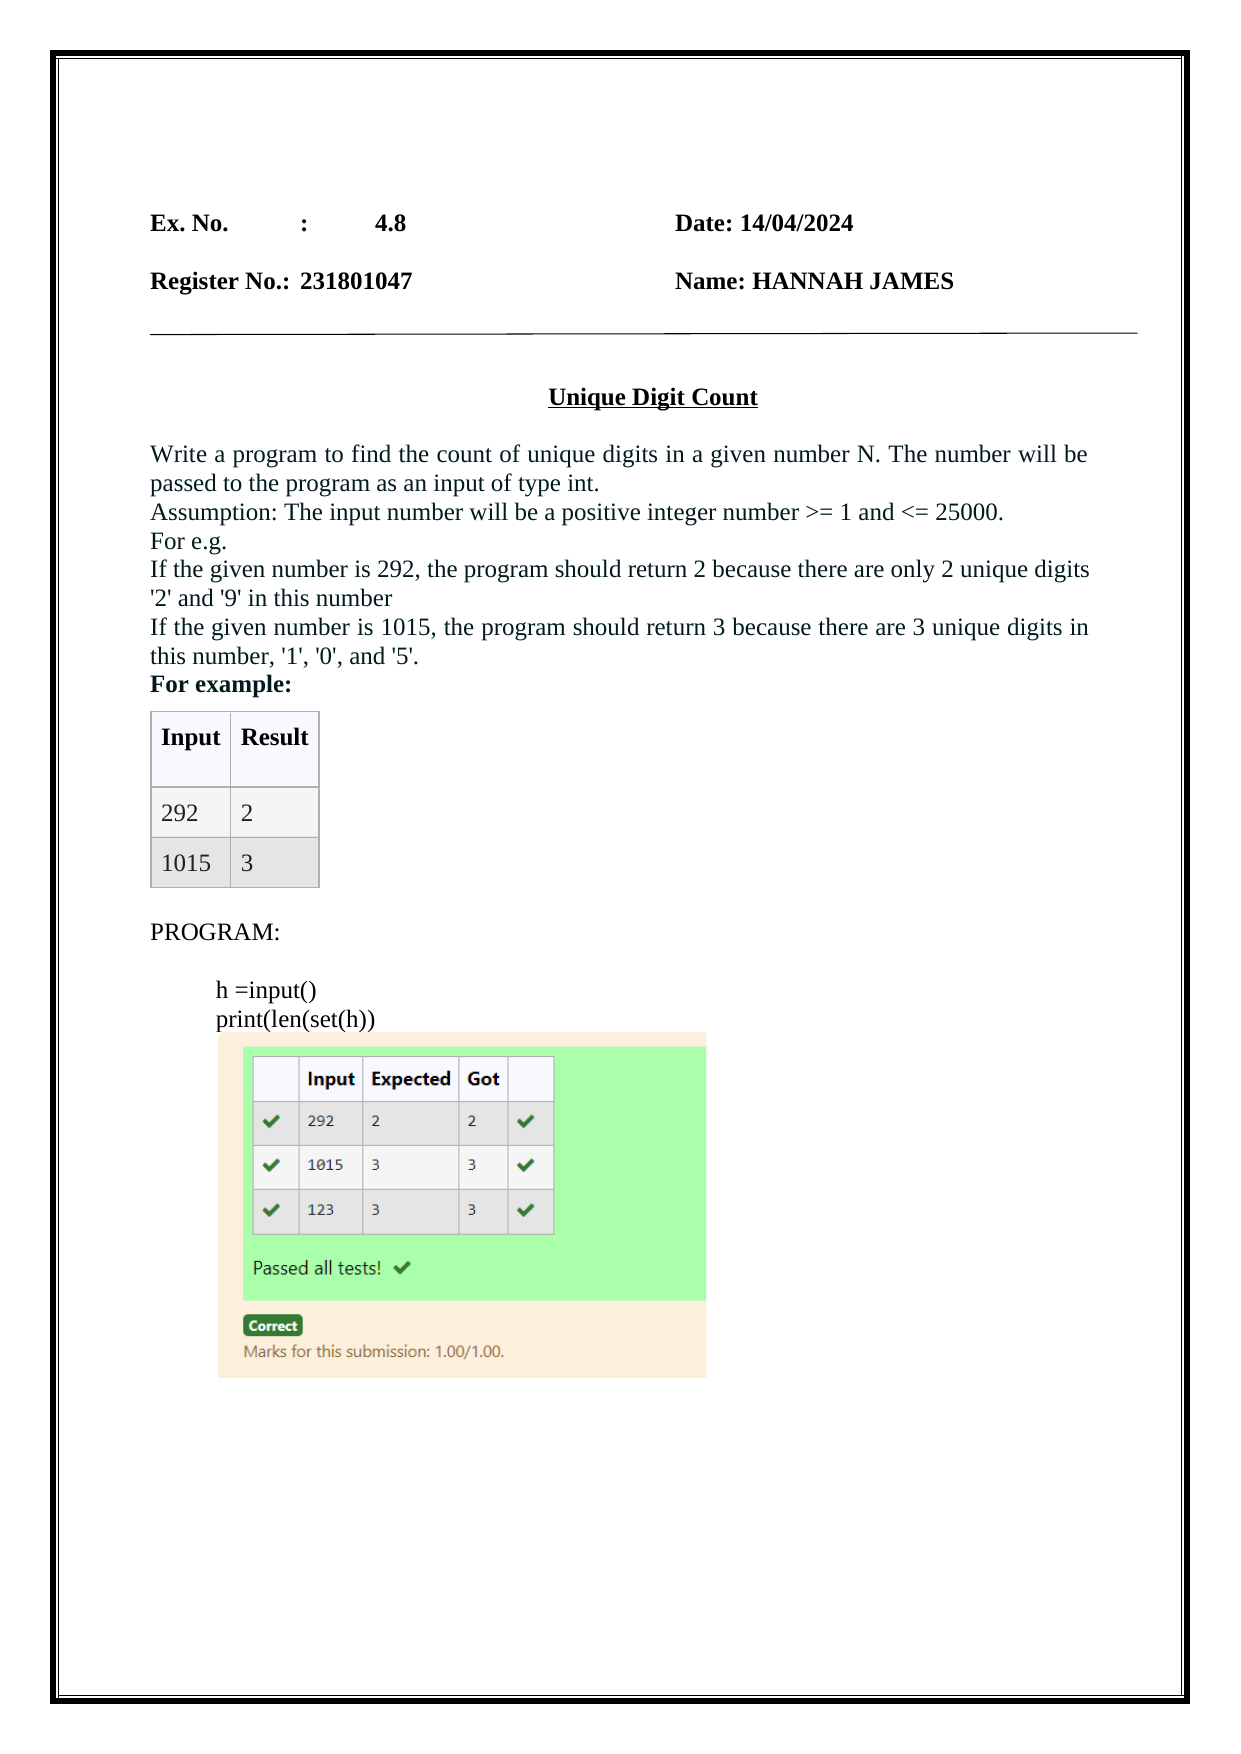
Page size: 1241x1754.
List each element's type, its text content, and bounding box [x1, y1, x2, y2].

text Register No.: 231801047 Name: HANNAH JAMES [150, 266, 1090, 294]
table_cell 292 [152, 788, 230, 836]
text If the given number is 292, the program should return 2 because there are only 2 unique digits '2' and '9' in this number [150, 554, 1090, 612]
text Ex. No. : 4.8 Date: 14/04/2024 [150, 208, 1090, 237]
text PROGRAM: [150, 917, 1090, 946]
list Unique Digit Count [216, 382, 1090, 410]
list h =input() [216, 975, 1090, 1004]
table_header Input [152, 712, 230, 786]
table_header Result [231, 712, 318, 786]
table_cell 2 [231, 788, 318, 836]
list print(len(set(h)) [216, 1004, 1090, 1033]
text For e.g. [150, 526, 1090, 554]
text Write a program to find the count of unique digits in a given number N. The number will be passed to the program as an input of type int. [150, 439, 1090, 497]
text If the given number is 1015, the program should return 3 because there are 3 unique digits in this number, '1', '0', and '5'. [150, 612, 1090, 669]
picture [215, 1032, 707, 1378]
table_cell 3 [231, 838, 318, 887]
text Assumption: The input number will be a positive integer number >= 1 and <= 25000. [150, 497, 1090, 526]
table_cell 1015 [152, 838, 230, 887]
text For example: [150, 669, 1090, 698]
